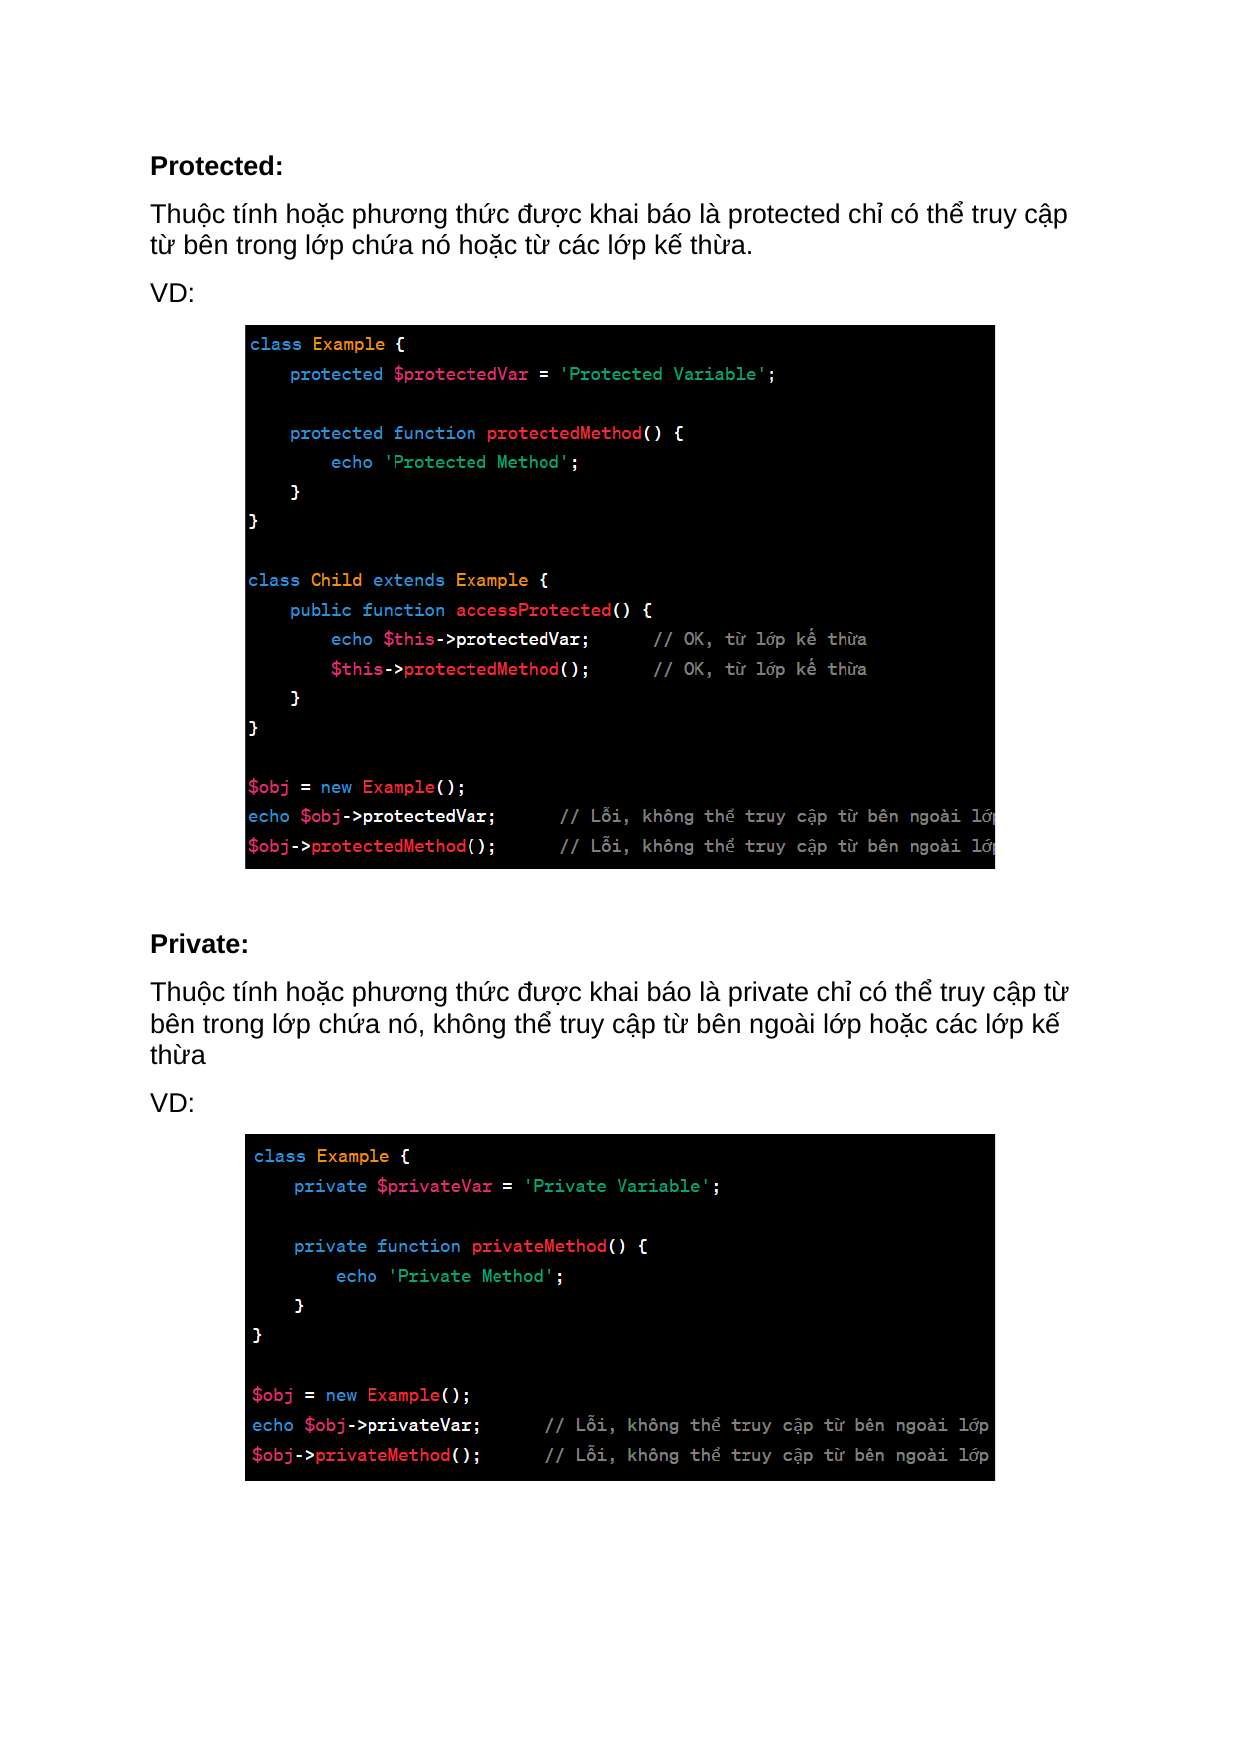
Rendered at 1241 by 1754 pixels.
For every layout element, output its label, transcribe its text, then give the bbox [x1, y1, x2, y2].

text Thuộc tính hoặc phương thức được khai báo là private chỉ có thể truy cập từ bên trong lớp chứa nó, không thể truy cập từ bên ngoài lớp hoặc các lớp kế thừa [150, 976, 1090, 1070]
text Protected: [150, 150, 1090, 181]
picture [245, 325, 995, 869]
picture [245, 1134, 995, 1481]
text VD: [150, 277, 1090, 308]
text Private: [150, 928, 1090, 960]
text VD: [150, 1087, 1090, 1118]
text Thuộc tính hoặc phương thức được khai báo là protected chỉ có thể truy cập từ bên trong lớp chứa nó hoặc từ các lớp kế thừa. [150, 198, 1090, 260]
